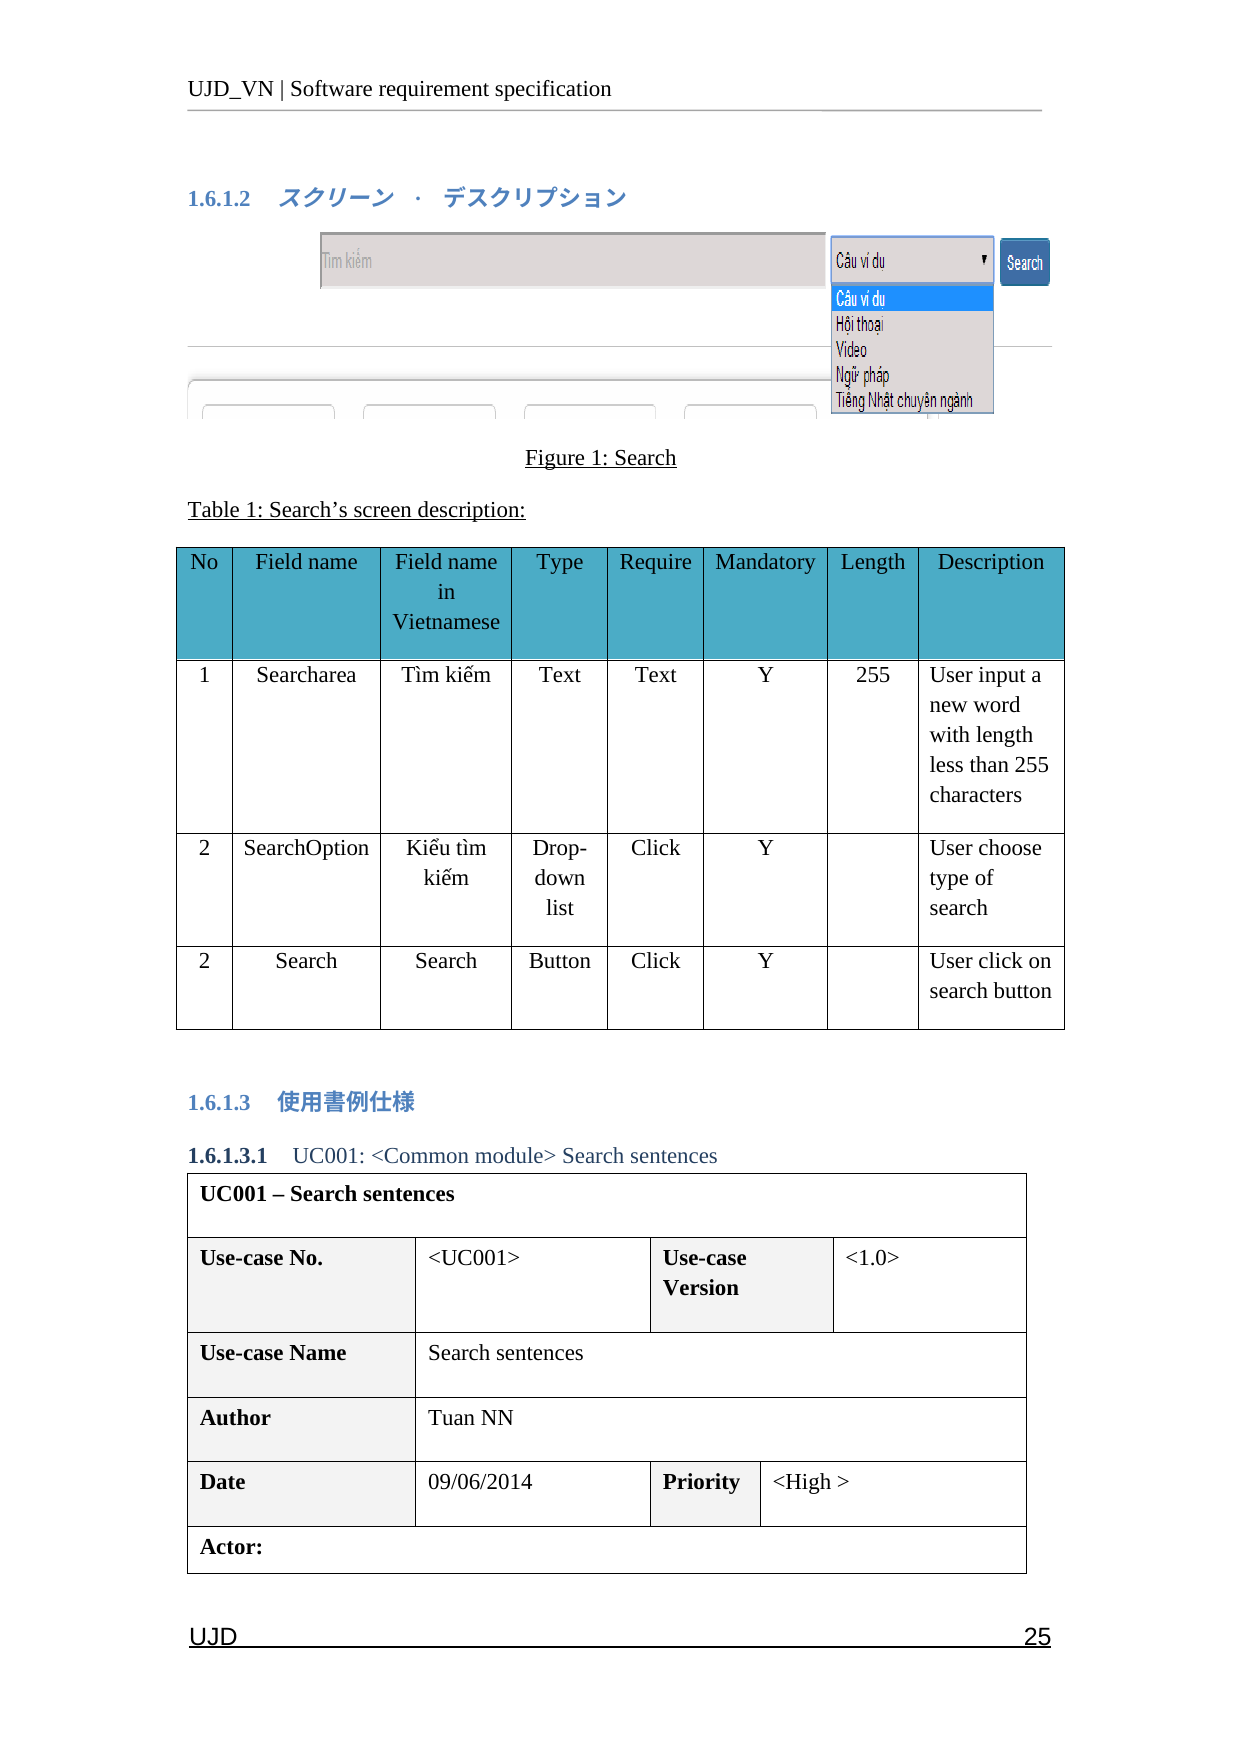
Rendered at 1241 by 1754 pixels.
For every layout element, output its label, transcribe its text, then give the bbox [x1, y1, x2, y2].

text Table 1: Search’s screen description: [187, 496, 1053, 522]
subtitle UC001: <Common module> Search sentences [187, 1142, 1053, 1169]
table_cell Priority [651, 1462, 760, 1526]
table_cell 2 [177, 834, 232, 946]
table_header Description [919, 548, 1064, 659]
table_cell Search sentences [416, 1333, 1026, 1397]
table_cell User choose type of search [919, 834, 1064, 946]
table_cell Use-case Version [651, 1238, 833, 1332]
table_cell Use-case Name [188, 1333, 415, 1397]
table_cell [828, 834, 918, 946]
table_header No [177, 548, 232, 659]
table_cell Kiểu tìm kiếm [381, 834, 511, 946]
table_cell Search [233, 947, 380, 1028]
table_cell 2 [177, 947, 232, 1028]
table_cell Date [188, 1462, 415, 1526]
table_cell 09/06/2014 [416, 1462, 650, 1526]
table_cell 1 [177, 661, 232, 833]
table_header Field name [233, 548, 380, 659]
table_cell Author [188, 1398, 415, 1461]
table_cell <UC001> [416, 1238, 650, 1332]
table_cell Click [608, 834, 703, 946]
table_header Require [608, 548, 703, 659]
table_cell User click on search button [919, 947, 1064, 1028]
table_cell Y [704, 834, 827, 946]
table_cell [188, 1527, 1026, 1573]
table_cell <High > [761, 1462, 1026, 1526]
text Figure 1: Search [187, 444, 1053, 471]
table_cell [828, 947, 918, 1028]
table_cell Search [381, 947, 511, 1028]
table_cell Text [608, 661, 703, 833]
table_cell 255 [828, 661, 918, 833]
table_header Mandatory [704, 548, 827, 659]
table_cell Use-case No. [188, 1238, 415, 1332]
table_cell Text [512, 661, 607, 833]
table_cell Drop-down list [512, 834, 607, 946]
subtitle 使用書例仕様 [187, 1083, 1053, 1117]
table_cell Button [512, 947, 607, 1028]
table_header UC001 – Search sentences [188, 1174, 1026, 1237]
table_header Field name in Vietnamese [381, 548, 511, 659]
table_cell Tìm kiếm [381, 661, 511, 833]
table_cell <1.0> [834, 1238, 1026, 1332]
table_cell Tuan NN [416, 1398, 1026, 1461]
table_cell Y [704, 661, 827, 833]
table_cell Searcharea [233, 661, 380, 833]
picture [187, 218, 1053, 419]
subtitle スクリーン · デスクリプション [187, 180, 1053, 213]
table_cell Y [704, 947, 827, 1028]
table_header Length [828, 548, 918, 659]
table_cell User input a new word with length less than 255 characters [919, 661, 1064, 833]
table_header Type [512, 548, 607, 659]
table_cell Click [608, 947, 703, 1028]
table_cell SearchOption [233, 834, 380, 946]
